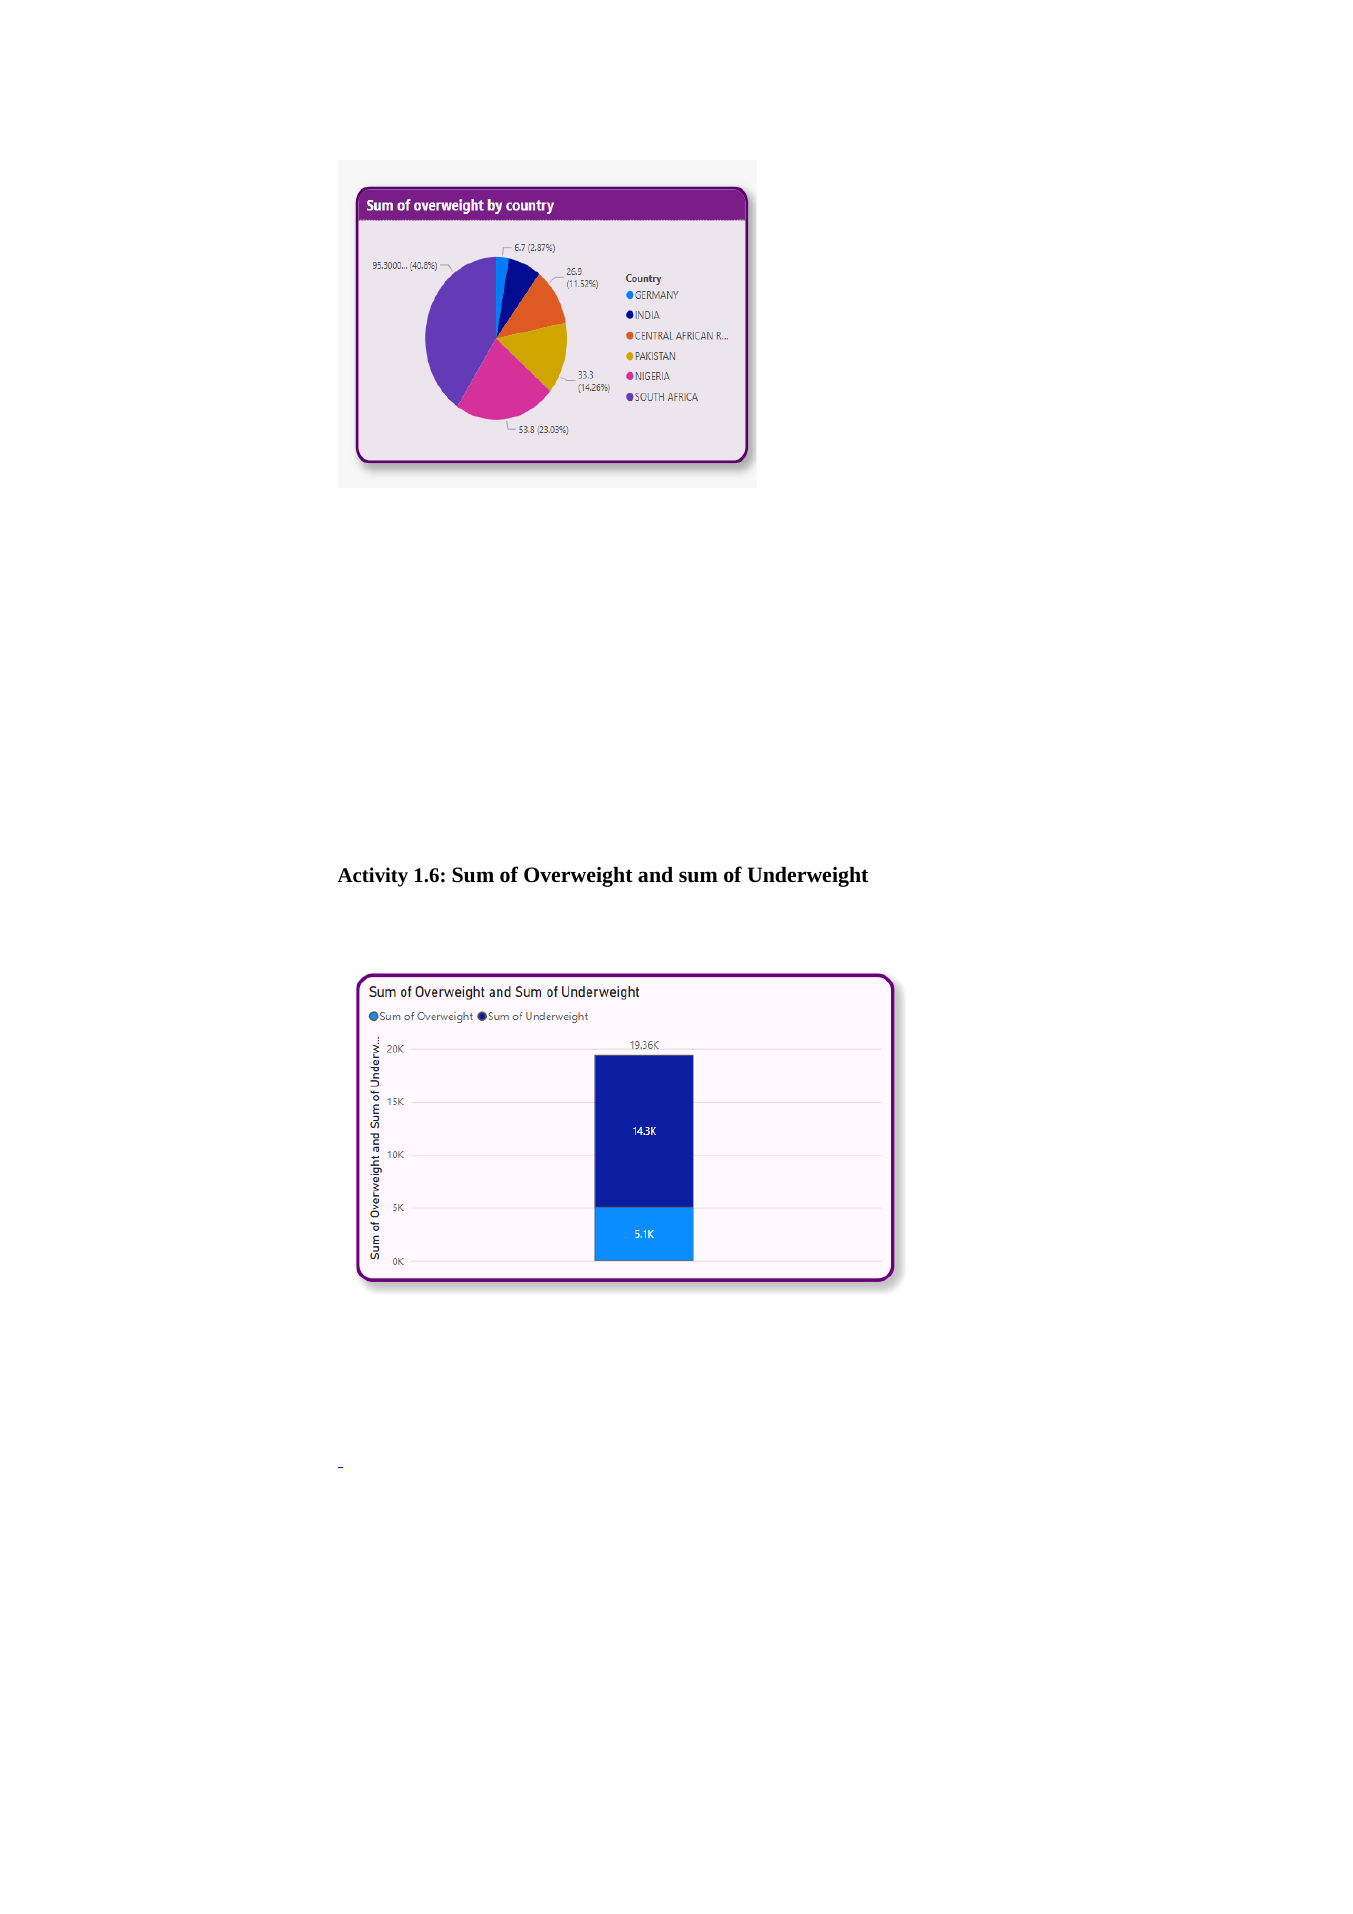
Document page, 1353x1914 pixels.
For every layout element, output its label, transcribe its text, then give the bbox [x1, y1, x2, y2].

picture [337, 965, 907, 1308]
picture [337, 160, 757, 488]
text Activity 1.6: Sum of Overweight and sum of Underweight [337, 859, 1165, 891]
